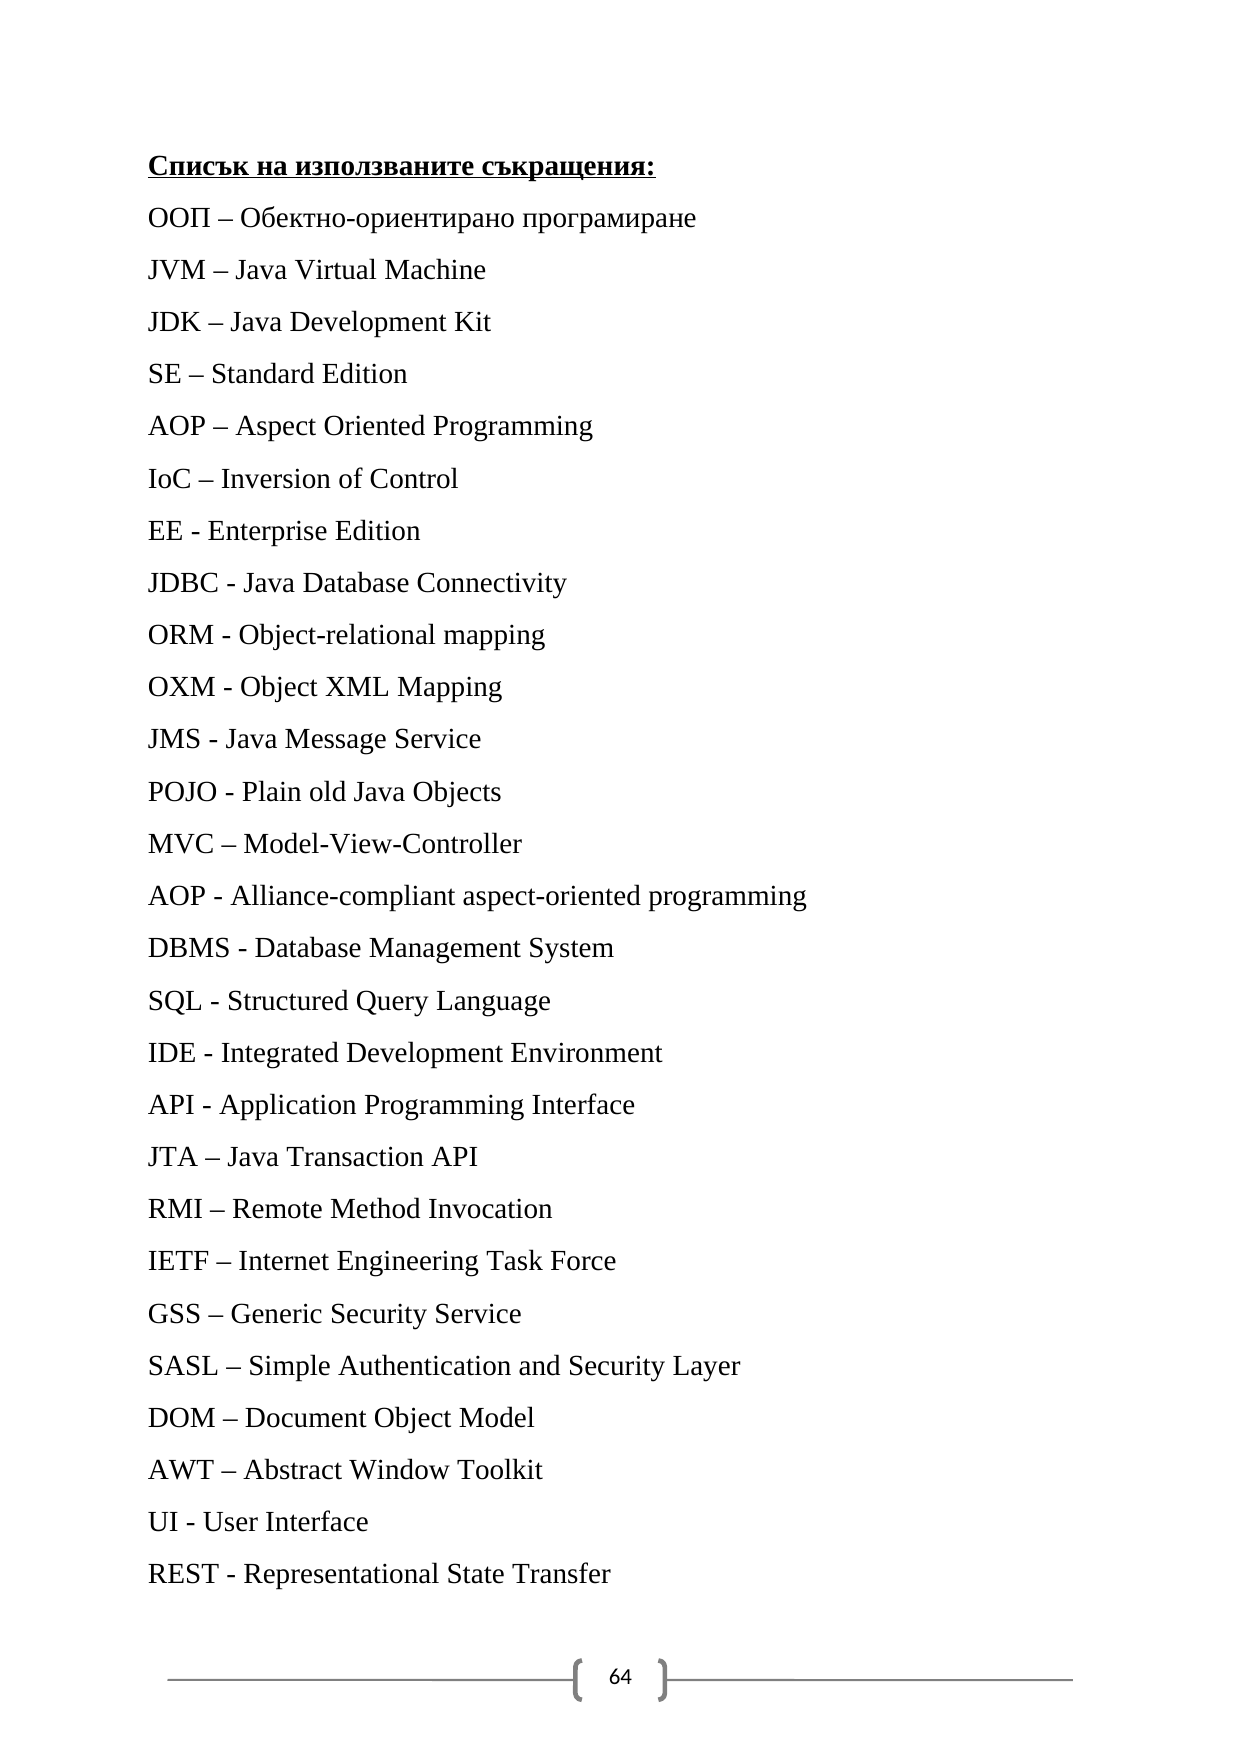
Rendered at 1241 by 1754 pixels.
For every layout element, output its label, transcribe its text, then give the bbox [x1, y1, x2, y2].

text IETF – Internet Engineering Task Force [148, 1243, 1093, 1277]
text AOP - Alliance-compliant aspect-oriented programming [148, 878, 1093, 912]
text JTA – Java Transaction API [148, 1139, 1093, 1173]
text ORM - Object-relational mapping [148, 617, 1093, 651]
text RMI – Remote Method Invocation [148, 1191, 1093, 1225]
text POJO - Plain old Java Objects [148, 774, 1093, 807]
text MVC – Model-View-Controller [148, 826, 1093, 859]
text Списък на използваните съкращения: [148, 148, 1093, 181]
text IDE - Integrated Development Environment [148, 1035, 1093, 1068]
text ООП – Обектно-ориентирано програмиране [148, 200, 1093, 233]
text AOP – Aspect Oriented Programming [148, 408, 1093, 442]
text DBMS - Database Management System [148, 930, 1093, 964]
text SASL – Simple Authentication and Security Layer [148, 1348, 1093, 1381]
text JDK – Java Development Kit [148, 304, 1093, 338]
text GSS – Generic Security Service [148, 1296, 1093, 1329]
text JDBC - Java Database Connectivity [148, 565, 1093, 599]
text API - Application Programming Interface [148, 1087, 1093, 1121]
text EE - Enterprise Edition [148, 513, 1093, 546]
text AWT – Abstract Window Toolkit [148, 1452, 1093, 1486]
text SE – Standard Edition [148, 356, 1093, 390]
text REST - Representational State Transfer [148, 1557, 1093, 1590]
text IoC – Inversion of Control [148, 461, 1093, 494]
text UI - User Interface [148, 1504, 1093, 1538]
text JMS - Java Message Service [148, 722, 1093, 755]
text DOM – Document Object Model [148, 1400, 1093, 1434]
text SQL - Structured Query Language [148, 983, 1093, 1016]
text JVM – Java Virtual Machine [148, 252, 1093, 286]
text OXM - Object XML Mapping [148, 669, 1093, 703]
